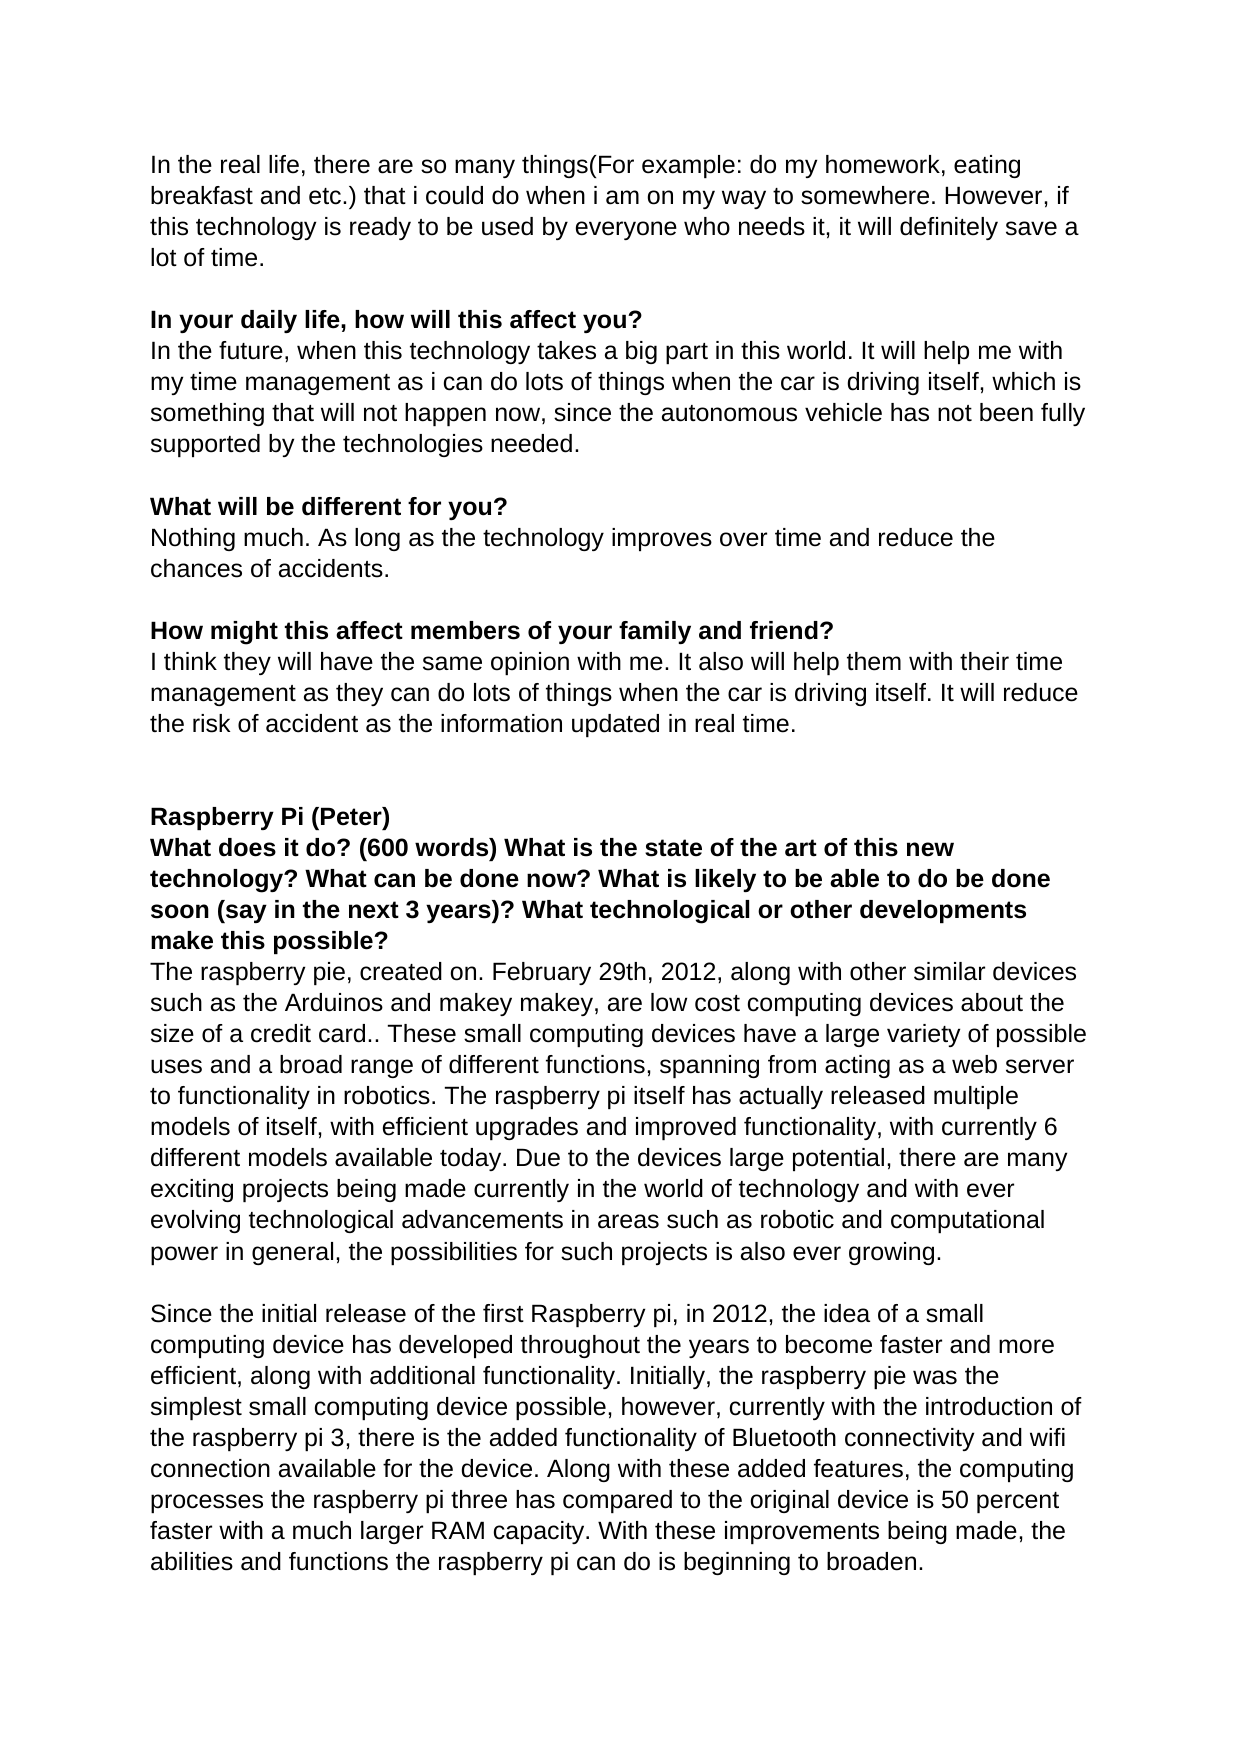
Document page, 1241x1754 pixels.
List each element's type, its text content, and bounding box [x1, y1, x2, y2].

text The raspberry pie, created on. February 29th, 2012, along with other similar devices such as the Arduinos and makey makey, are low cost computing devices about the size of a credit card.. These small computing devices have a large variety of possible uses and a broad range of different functions, spanning from acting as a web server to functionality in robotics. The raspberry pi itself has actually released multiple models of itself, with efficient upgrades and improved functionality, with currently 6 different models available today. Due to the devices large potential, there are many exciting projects being made currently in the world of technology and with ever evolving technological advancements in areas such as robotic and computational power in general, the possibilities for such projects is also ever growing. [150, 957, 1090, 1265]
text Nothing much. As long as the technology improves over time and reduce the chances of accidents. [150, 522, 1090, 582]
text Raspberry Pi (Peter) [150, 802, 1090, 831]
text Since the initial release of the first Raspberry pi, in 2012, the idea of a small computing device has developed throughout the years to become faster and more efficient, along with additional functionality. Initially, the raspberry pie was the simplest small computing device possible, however, currently with the introduction of the raspberry pi 3, there is the added functionality of Bluetooth connectivity and wifi connection available for the device. Along with these added features, the computing processes the raspberry pi three has compared to the original device is 50 percent faster with a much larger RAM capacity. With these improvements being made, the abilities and functions the raspberry pi can do is beginning to broaden. [150, 1298, 1090, 1576]
text In the future, when this technology takes a big part in this world. It will help me with my time management as i can do lots of things when the car is driving itself, which is something that will not happen now, since the autonomous vehicle has not been fully supported by the technologies needed. [150, 336, 1090, 458]
text How might this affect members of your family and friend? [150, 616, 1090, 644]
text In the real life, there are so many things(For example: do my homework, eating breakfast and etc.) that i could do when i am on my way to somewhere. However, if this technology is ready to be used by everyone who needs it, it will definitely save a lot of time. [150, 150, 1090, 272]
text What does it do? (600 words) What is the state of the art of this new technology? What can be done now? What is likely to be able to do be done soon (say in the next 3 years)? What technological or other developments make this possible? [150, 833, 1090, 955]
text What will be different for you? [150, 491, 1090, 520]
text In your daily life, how will this affect you? [150, 305, 1090, 334]
text I think they will have the same opinion with me. It also will help them with their time management as they can do lots of things when the car is driving itself. It will reduce the risk of accident as the information updated in real time. [150, 647, 1090, 737]
